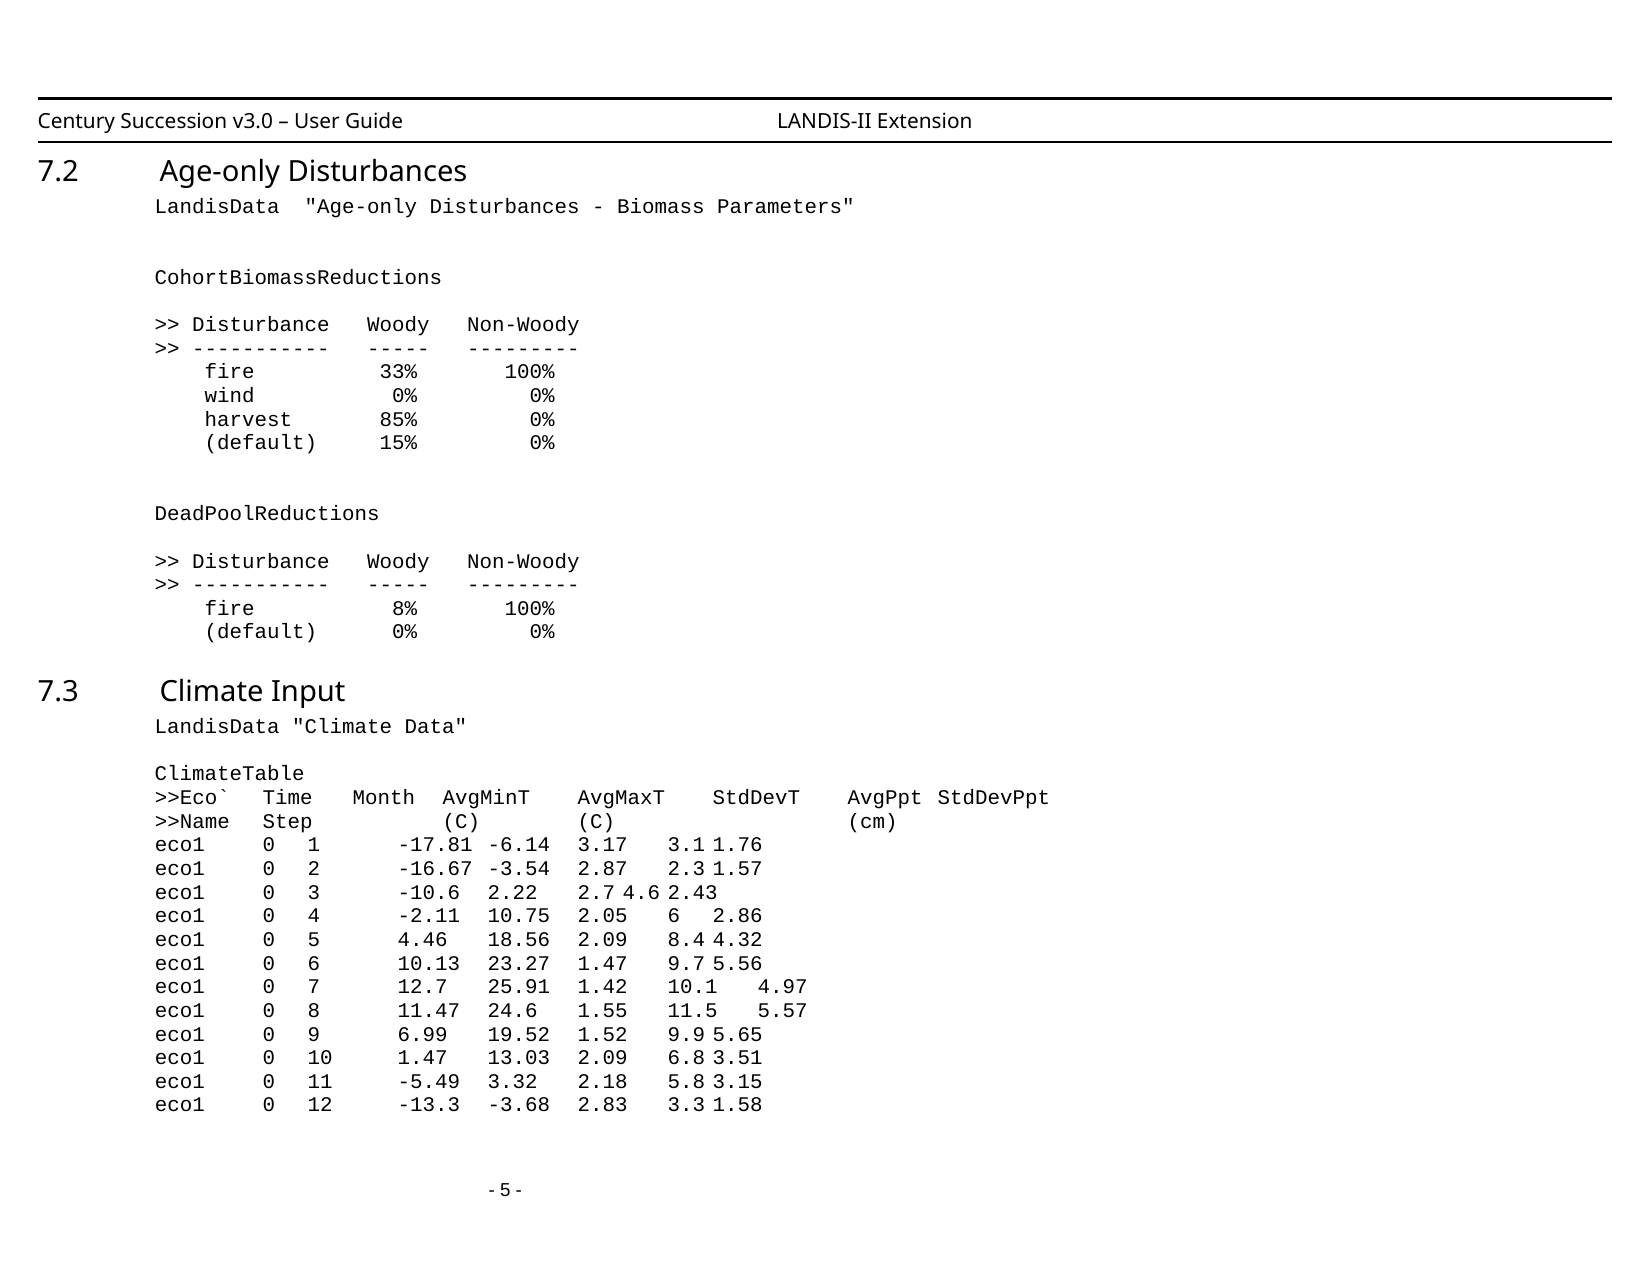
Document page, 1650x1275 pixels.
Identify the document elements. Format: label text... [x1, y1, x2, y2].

text fire 33% 100% [154, 361, 1507, 385]
text fire 8% 100% [154, 598, 1507, 622]
text >>Name Step (C) (C) (cm) [154, 811, 1507, 834]
text eco1 0 11 -5.49 3.32 2.18 5.8 3.15 [154, 1071, 1507, 1094]
text (default) 0% 0% [154, 622, 1507, 645]
text >> ----------- ----- --------- [154, 338, 1507, 361]
text >>Eco` Time Month AvgMinT AvgMaxT StdDevT AvgPpt StdDevPpt [154, 787, 1507, 811]
text eco1 0 2 -16.67 -3.54 2.87 2.3 1.57 [154, 858, 1507, 882]
text >> ----------- ----- --------- [154, 574, 1507, 598]
text eco1 0 6 10.13 23.27 1.47 9.7 5.56 [154, 953, 1507, 976]
text eco1 0 12 -13.3 -3.68 2.83 3.3 1.58 [154, 1094, 1507, 1118]
text harvest 85% 0% [154, 409, 1507, 432]
text LandisData "Age-only Disturbances - Biomass Parameters" [154, 196, 1507, 219]
subtitle Climate Input [37, 670, 1612, 710]
text eco1 0 8 11.47 24.6 1.55 11.5 5.57 [154, 1000, 1507, 1023]
text eco1 0 3 -10.6 2.22 2.7 4.6 2.43 [154, 882, 1507, 905]
text wind 0% 0% [154, 385, 1507, 409]
text eco1 0 7 12.7 25.91 1.42 10.1 4.97 [154, 976, 1507, 1000]
text eco1 0 4 -2.11 10.75 2.05 6 2.86 [154, 905, 1507, 929]
text eco1 0 9 6.99 19.52 1.52 9.9 5.65 [154, 1023, 1507, 1047]
subtitle Age-only Disturbances [37, 150, 1612, 190]
text >> Disturbance Woody Non-Woody [154, 314, 1507, 338]
text >> Disturbance Woody Non-Woody [154, 551, 1507, 574]
text (default) 15% 0% [154, 432, 1507, 456]
text ClimateTable [154, 763, 1507, 787]
text eco1 0 5 4.46 18.56 2.09 8.4 4.32 [154, 929, 1507, 953]
text CohortBiomassReductions [154, 267, 1507, 291]
text eco1 0 10 1.47 13.03 2.09 6.8 3.51 [154, 1047, 1507, 1071]
text eco1 0 1 -17.81 -6.14 3.17 3.1 1.76 [154, 834, 1507, 858]
text DeadPoolReductions [154, 503, 1507, 527]
text LandisData "Climate Data" [154, 716, 1507, 740]
